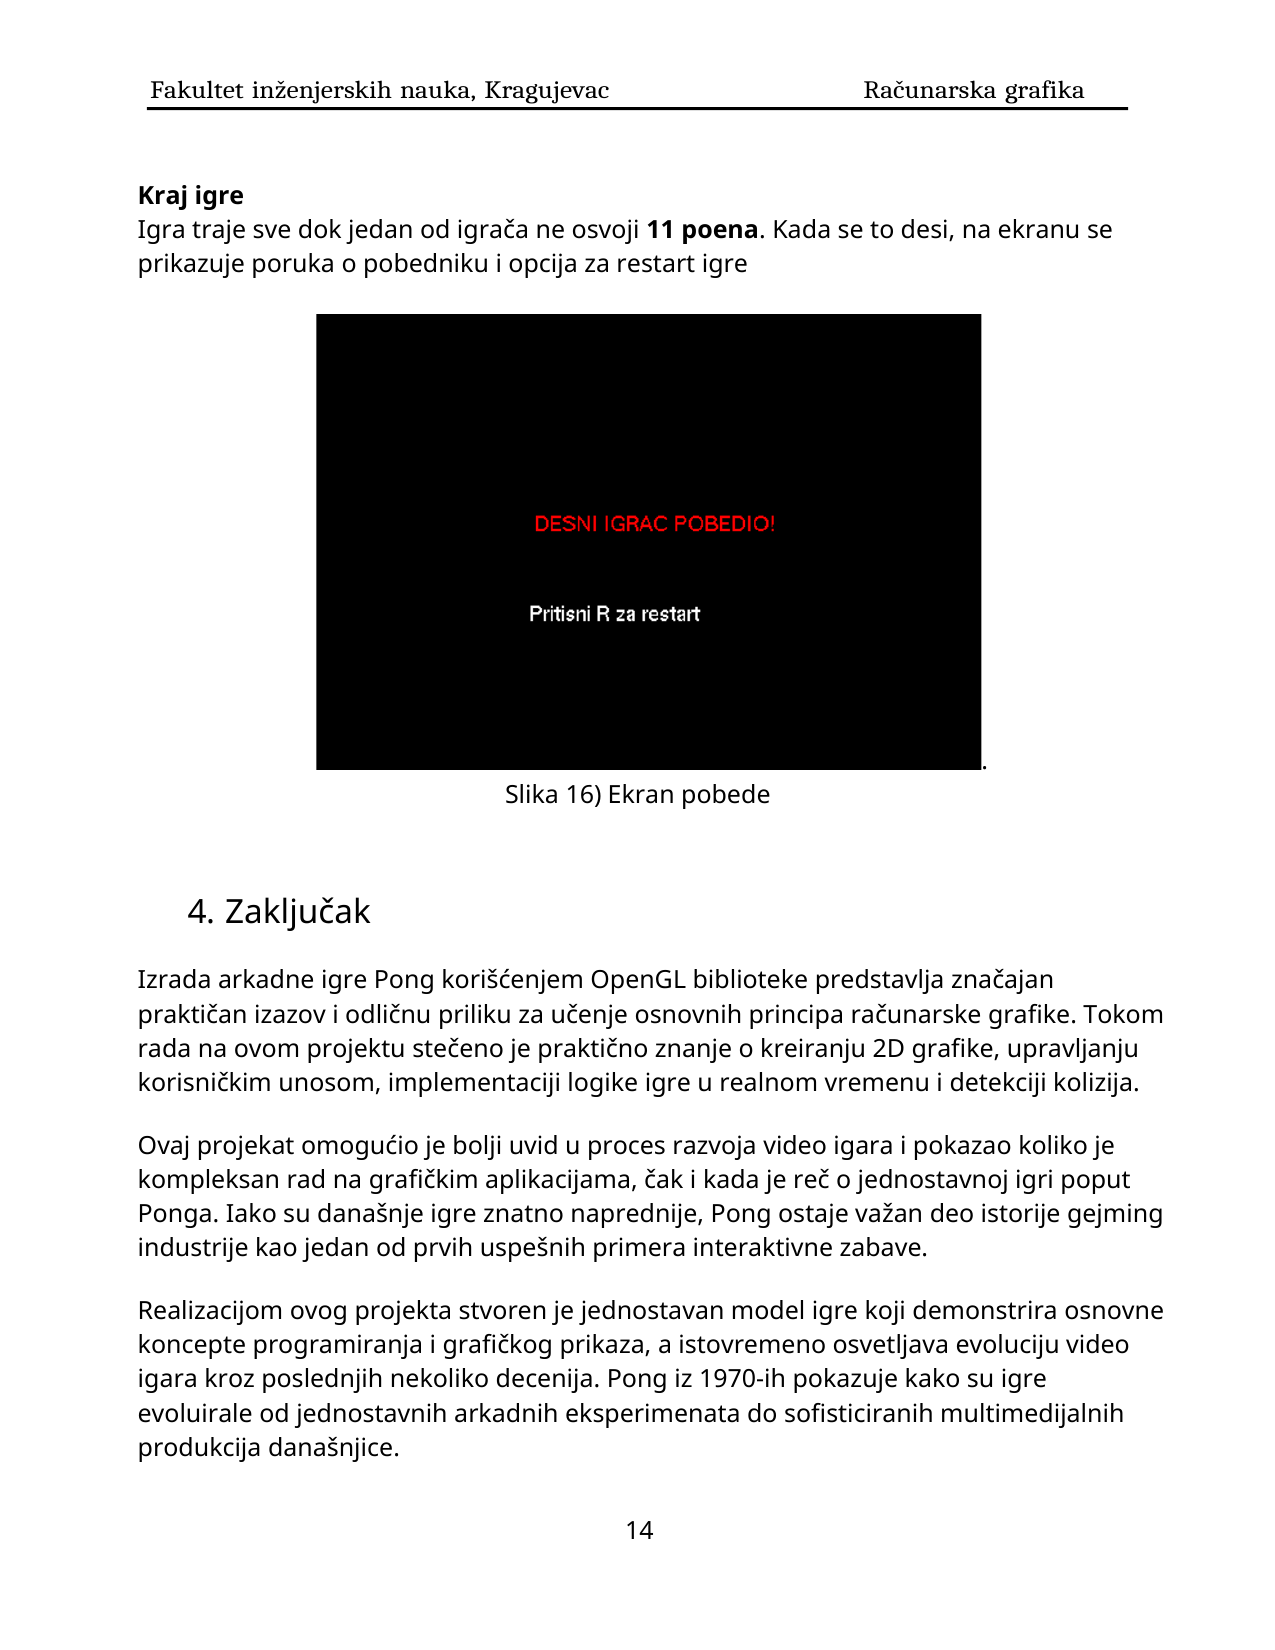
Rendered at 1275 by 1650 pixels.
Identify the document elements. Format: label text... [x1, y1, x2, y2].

text Izrada arkadne igre Pong korišćenjem OpenGL biblioteke predstavlja značajan praktičan izazov i odličnu priliku za učenje osnovnih principa računarske grafike. Tokom rada na ovom projektu stečeno je praktično znanje o kreiranju 2D grafike, upravljanju korisničkim unosom, implementaciji logike igre u realnom vremenu i detekciji kolizija. [137, 962, 1167, 1098]
picture [316, 314, 982, 770]
text Igra traje sve dok jedan od igrača ne osvoji 11 poena. Kada se to desi, na ekranu se prikazuje poruka o pobedniku i opcija za restart igre [137, 212, 1167, 280]
text Slika 16) Ekran pobede [418, 777, 857, 811]
text Realizacijom ovog projekta stvoren je jednostavan model igre koji demonstrira osnovne koncepte programiranja i grafičkog prikaza, a istovremeno osvetljava evoluciju video igara kroz poslednjih nekoliko decenija. Pong iz 1970-ih pokazuje kako su igre evoluirale od jednostavnih arkadnih eksperimenata do sofisticiranih multimedijalnih produkcija današnjice. [137, 1293, 1167, 1463]
text Kraj igre [137, 178, 1167, 212]
subtitle Zaključak [187, 888, 1167, 933]
text Ovaj projekat omogućio je bolji uvid u proces razvoja video igara i pokazao koliko je kompleksan rad na grafičkim aplikacijama, čak i kada je reč o jednostavnoj igri poput Ponga. Iako su današnje igre znatno naprednije, Pong ostaje važan deo istorije gejming industrije kao jedan od prvih uspešnih primera interaktivne zabave. [137, 1128, 1167, 1264]
